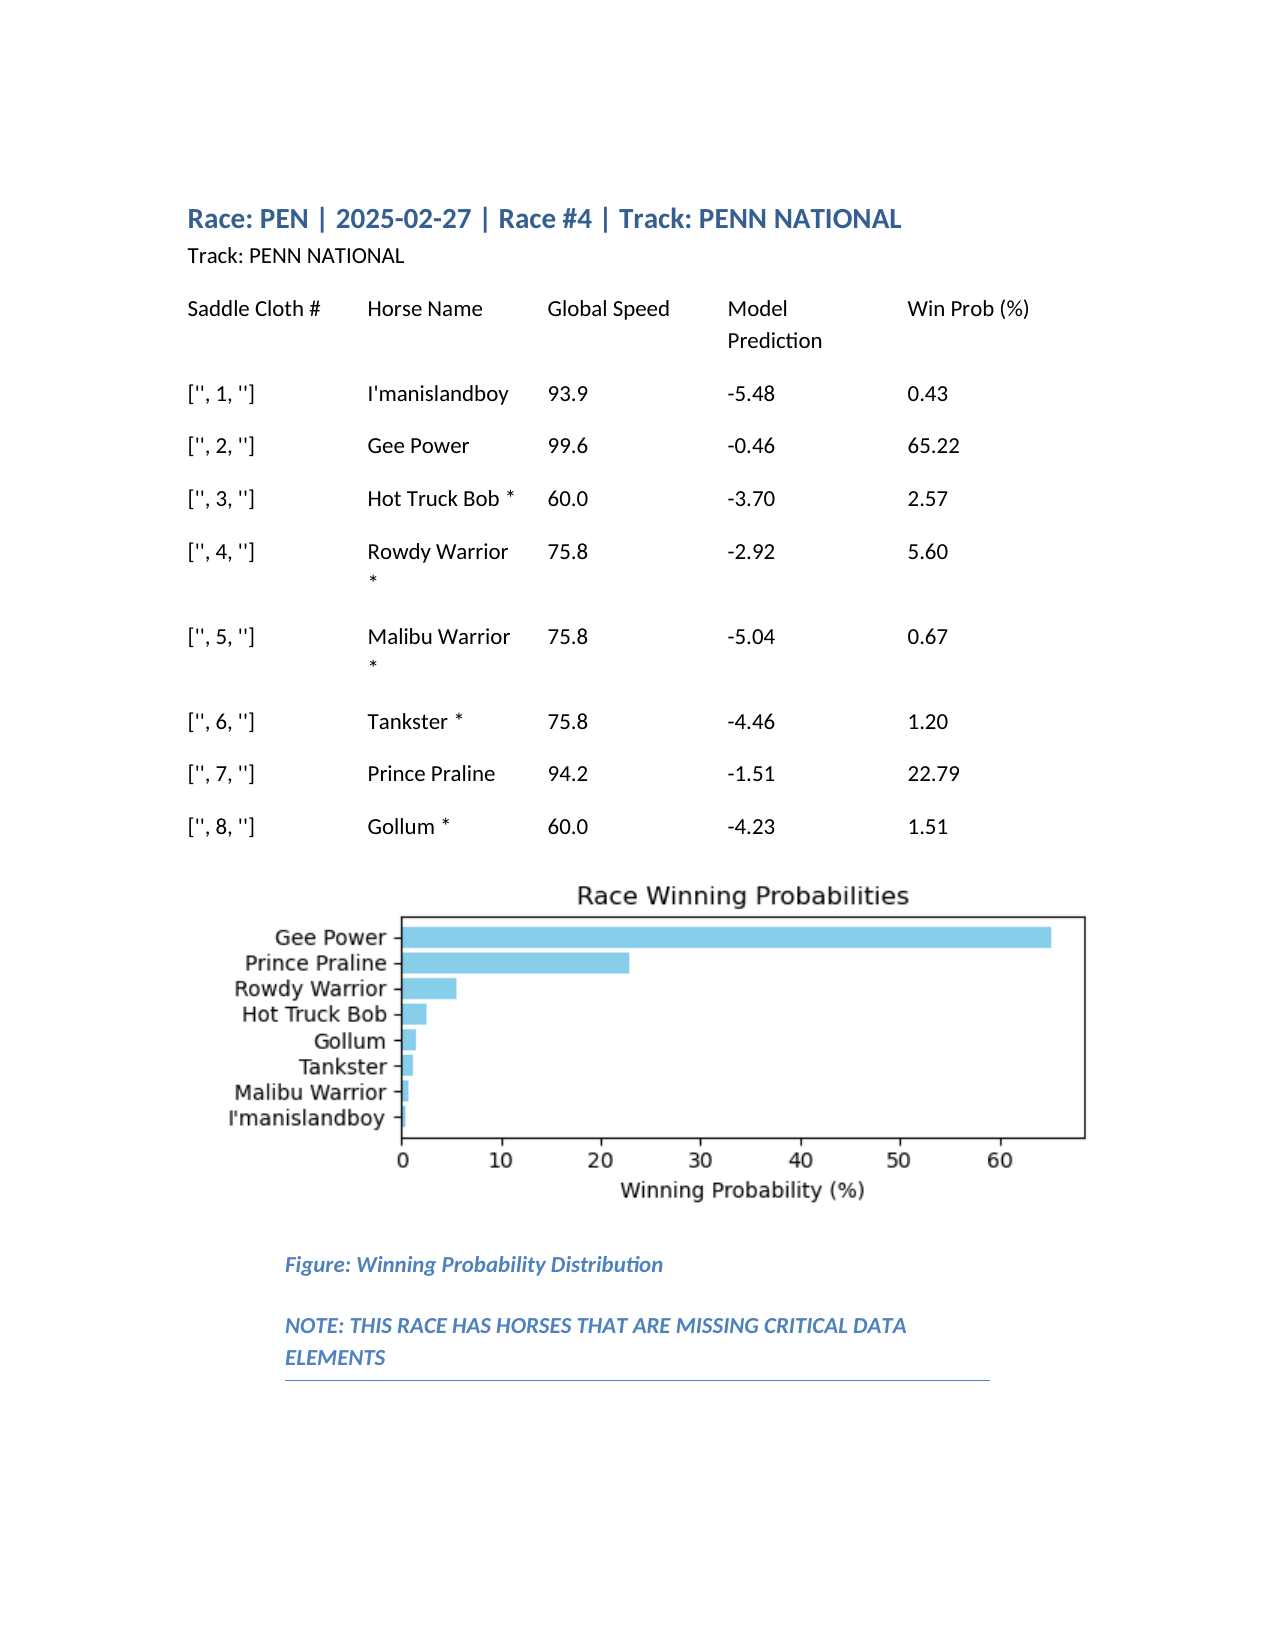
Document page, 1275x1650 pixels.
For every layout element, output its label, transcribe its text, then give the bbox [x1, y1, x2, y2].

text Track: PENN NATIONAL [187, 241, 1087, 269]
picture [206, 865, 1107, 1225]
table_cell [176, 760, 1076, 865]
text Figure: Winning Probability Distribution [285, 1250, 990, 1278]
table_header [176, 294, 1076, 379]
subtitle Race: PEN | 2025-02-27 | Race #4 | Track: PENN NATIONAL [187, 200, 1087, 236]
text NOTE: THIS RACE HAS HORSES THAT ARE MISSING CRITICAL DATA ELEMENTS [285, 1311, 990, 1380]
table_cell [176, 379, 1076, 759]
